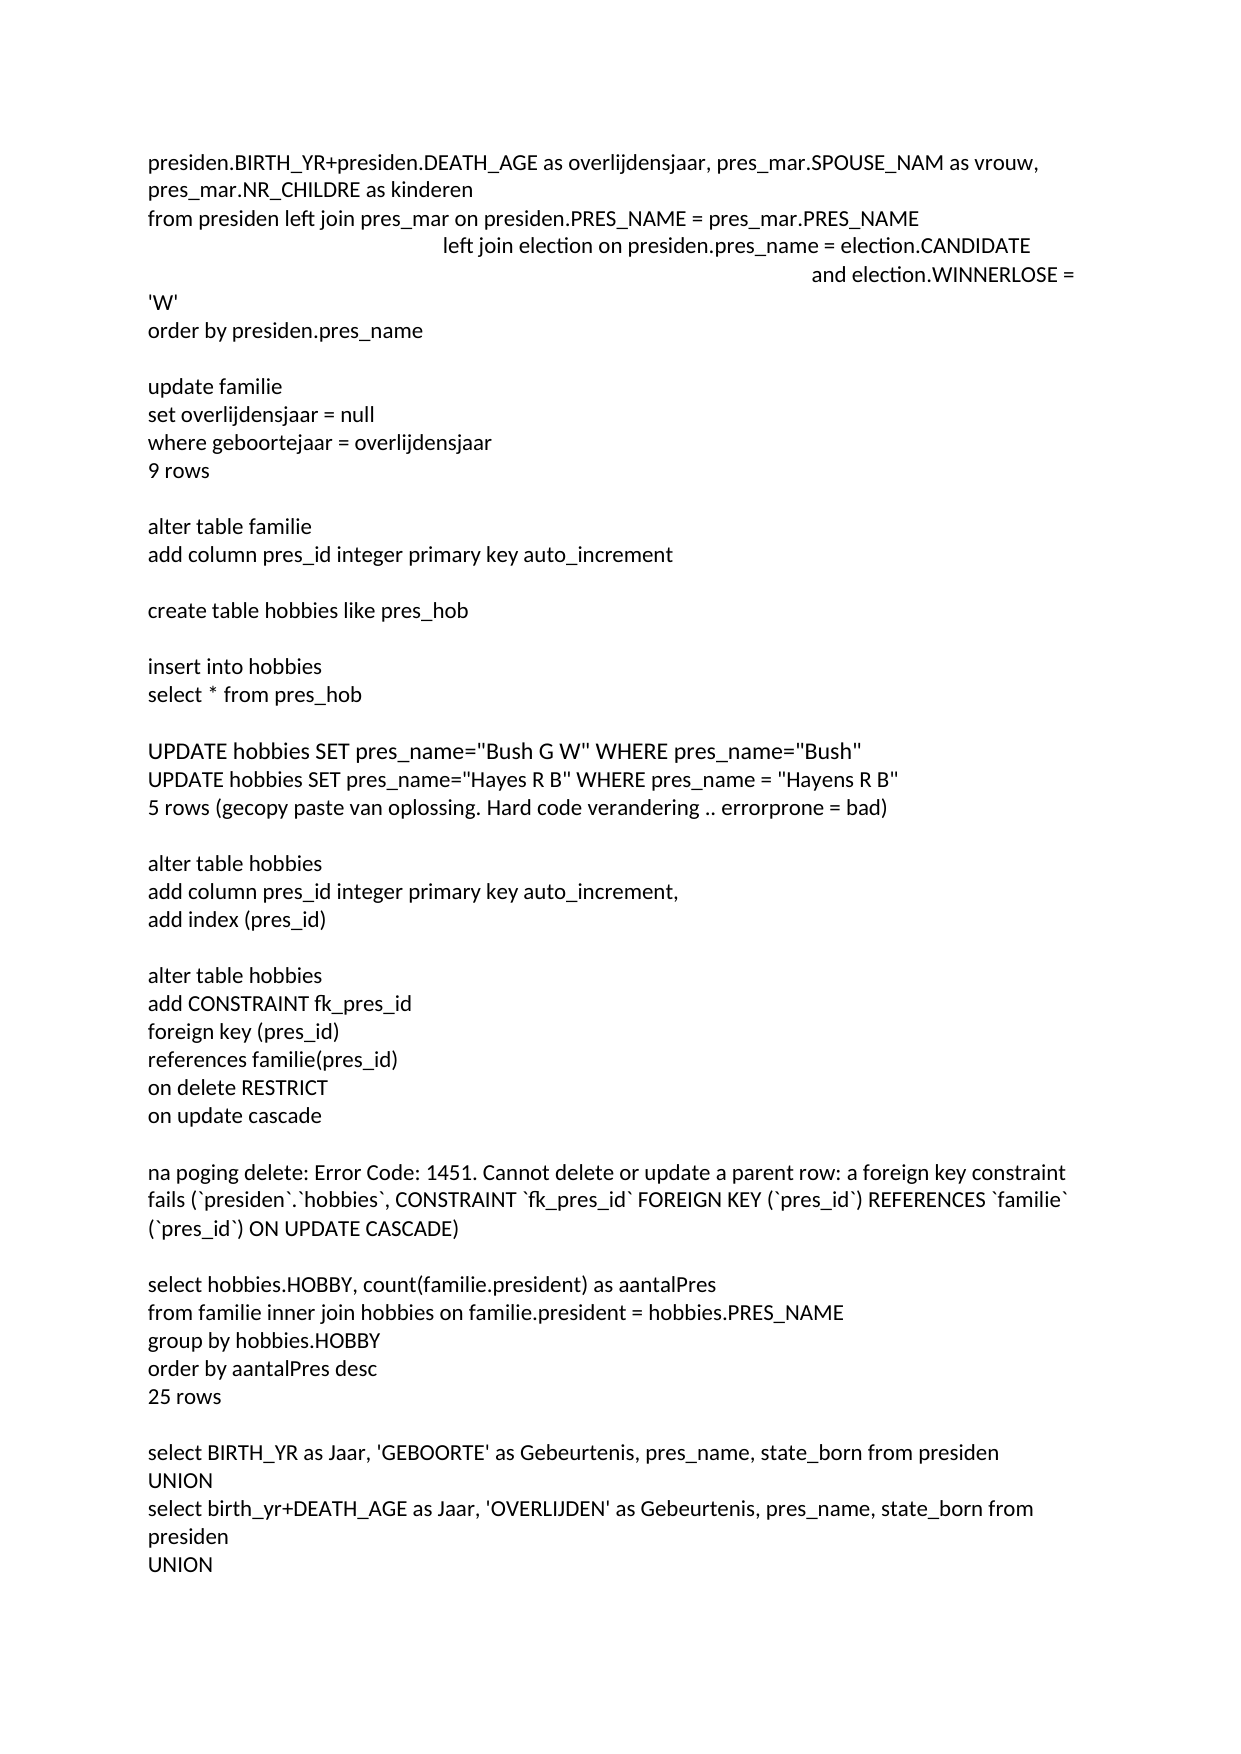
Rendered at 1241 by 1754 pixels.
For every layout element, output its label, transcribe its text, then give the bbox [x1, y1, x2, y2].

text where geboortejaar = overlijdensjaar [148, 428, 1093, 456]
text add column pres_id integer primary key auto_increment, [148, 877, 1093, 905]
text pres_mar.NR_CHILDRE as kinderen [148, 176, 1093, 204]
text add CONSTRAINT fk_pres_id [148, 989, 1093, 1017]
text UNION [148, 1550, 1093, 1578]
text set overlijdensjaar = null [148, 400, 1093, 428]
text alter table hobbies [148, 961, 1093, 989]
text on delete RESTRICT [148, 1073, 1093, 1102]
text add column pres_id integer primary key auto_increment [148, 540, 1093, 568]
text UPDATE hobbies SET pres_name="Bush G W" WHERE pres_name="Bush" [148, 736, 1093, 765]
text select BIRTH_YR as Jaar, 'GEBOORTE' as Gebeurtenis, pres_name, state_born from presiden [148, 1438, 1093, 1466]
text alter table familie [148, 512, 1093, 540]
text select hobbies.HOBBY, count(familie.president) as aantalPres [148, 1270, 1093, 1298]
text create table hobbies like pres_hob [148, 596, 1093, 624]
text add index (pres_id) [148, 905, 1093, 933]
text UNION [148, 1466, 1093, 1494]
text alter table hobbies [148, 849, 1093, 877]
text update familie [148, 372, 1093, 400]
text select birth_yr+DEATH_AGE as Jaar, 'OVERLIJDEN' as Gebeurtenis, pres_name, state_born from presiden [148, 1494, 1093, 1550]
text 25 rows [148, 1382, 1093, 1410]
text from familie inner join hobbies on familie.president = hobbies.PRES_NAME [148, 1298, 1093, 1326]
text presiden.BIRTH_YR+presiden.DEATH_AGE as overlijdensjaar, pres_mar.SPOUSE_NAM as vrouw, [148, 148, 1093, 176]
text from presiden left join pres_mar on presiden.PRES_NAME = pres_mar.PRES_NAME [148, 204, 1093, 232]
text references familie(pres_id) [148, 1046, 1093, 1073]
text and election.WINNERLOSE = 'W' [148, 260, 1093, 316]
text foreign key (pres_id) [148, 1017, 1093, 1046]
text na poging delete: Error Code: 1451. Cannot delete or update a parent row: a foreign key constraint fails (`presiden`.`hobbies`, CONSTRAINT `fk_pres_id` FOREIGN KEY (`pres_id`) REFERENCES `familie` (`pres_id`) ON UPDATE CASCADE) [148, 1158, 1093, 1242]
text select * from pres_hob [148, 680, 1093, 708]
text order by presiden.pres_name [148, 316, 1093, 344]
text on update cascade [148, 1102, 1093, 1129]
text order by aantalPres desc [148, 1354, 1093, 1382]
text insert into hobbies [148, 652, 1093, 680]
text group by hobbies.HOBBY [148, 1326, 1093, 1354]
text 5 rows (gecopy paste van oplossing. Hard code verandering .. errorprone = bad) [148, 793, 1093, 821]
text UPDATE hobbies SET pres_name="Hayes R B" WHERE pres_name = "Hayens R B" [148, 765, 1093, 793]
text 9 rows [148, 456, 1093, 484]
text left join election on presiden.pres_name = election.CANDIDATE [148, 232, 1093, 260]
